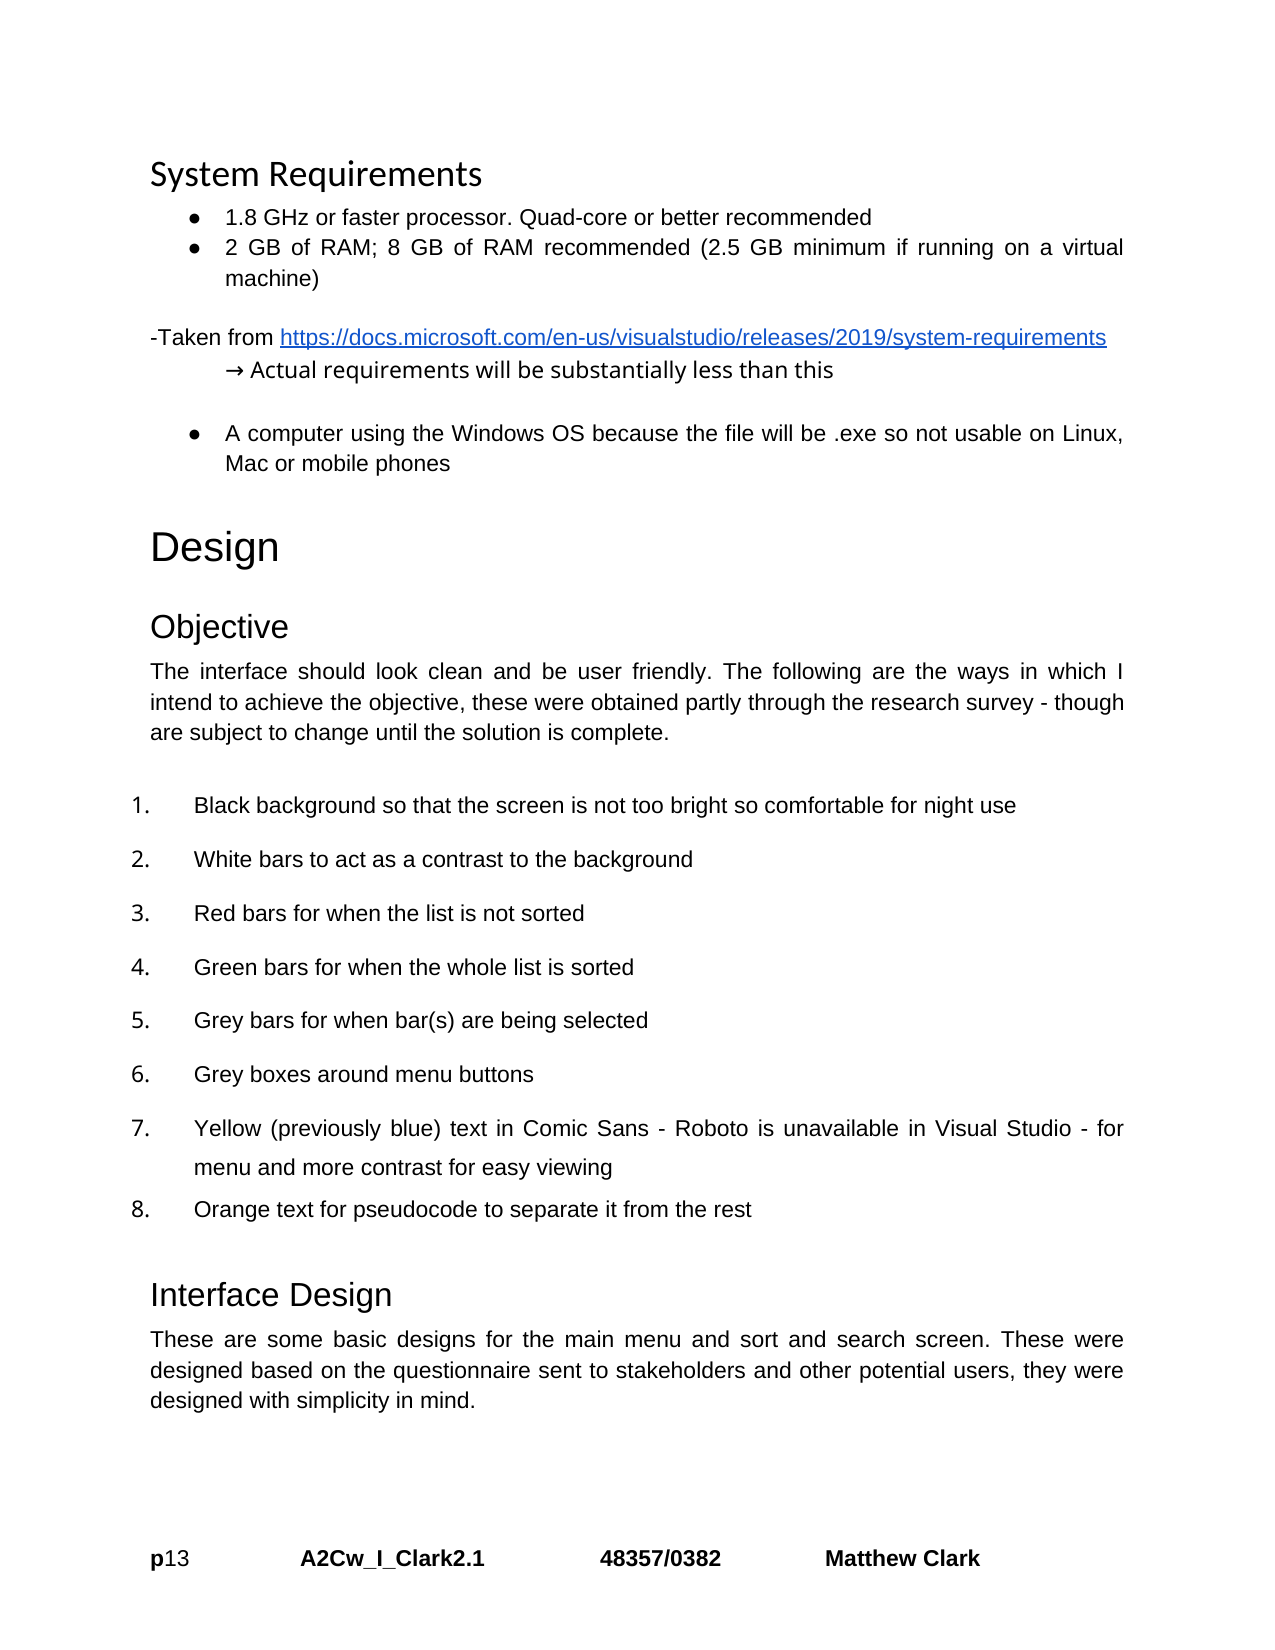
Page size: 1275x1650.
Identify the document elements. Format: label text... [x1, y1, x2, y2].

list Black background so that the screen is not too bright so comfortable for night use [150, 779, 1125, 826]
list Green bars for when the whole list is sorted [150, 941, 1125, 988]
list Red bars for when the list is not sorted [150, 887, 1125, 934]
list Orange text for pseudocode to separate it from the rest [150, 1184, 1125, 1231]
list Grey bars for when bar(s) are being selected [150, 995, 1125, 1042]
list White bars to act as a contrast to the background [150, 833, 1125, 880]
list 2 GB of RAM; 8 GB of RAM recommended (2.5 GB minimum if running on a virtual machine) [187, 234, 1125, 291]
subtitle Design [150, 522, 1125, 570]
text The interface should look clean and be user friendly. The following are the ways in which I intend to achieve the objective, these were obtained partly through the research survey - though are subject to change until the solution is complete. [150, 658, 1125, 745]
list A computer using the Windows OS because the file will be .exe so not usable on Linux, Mac or mobile phones [187, 420, 1125, 476]
subtitle Objective [150, 607, 1125, 646]
text These are some basic designs for the main menu and sort and search screen. These were designed based on the questionnaire sent to stakeholders and other potential users, they were designed with simplicity in mind. [150, 1326, 1125, 1413]
text → Actual requirements will be substantially less than this [150, 354, 1125, 385]
subtitle System Requirements [150, 150, 1125, 196]
text -Taken from https://docs.microsoft.com/en-us/visualstudio/releases/2019/system-requirements [150, 323, 1125, 350]
list Grey boxes around menu buttons [150, 1049, 1125, 1096]
list Yellow (previously blue) text in Comic Sans - Roboto is unavailable in Visual Studio - for menu and more contrast for easy viewing [150, 1103, 1125, 1180]
subtitle Interface Design [150, 1275, 1125, 1314]
list 1.8 GHz or faster processor. Quad-core or better recommended [187, 204, 1125, 231]
